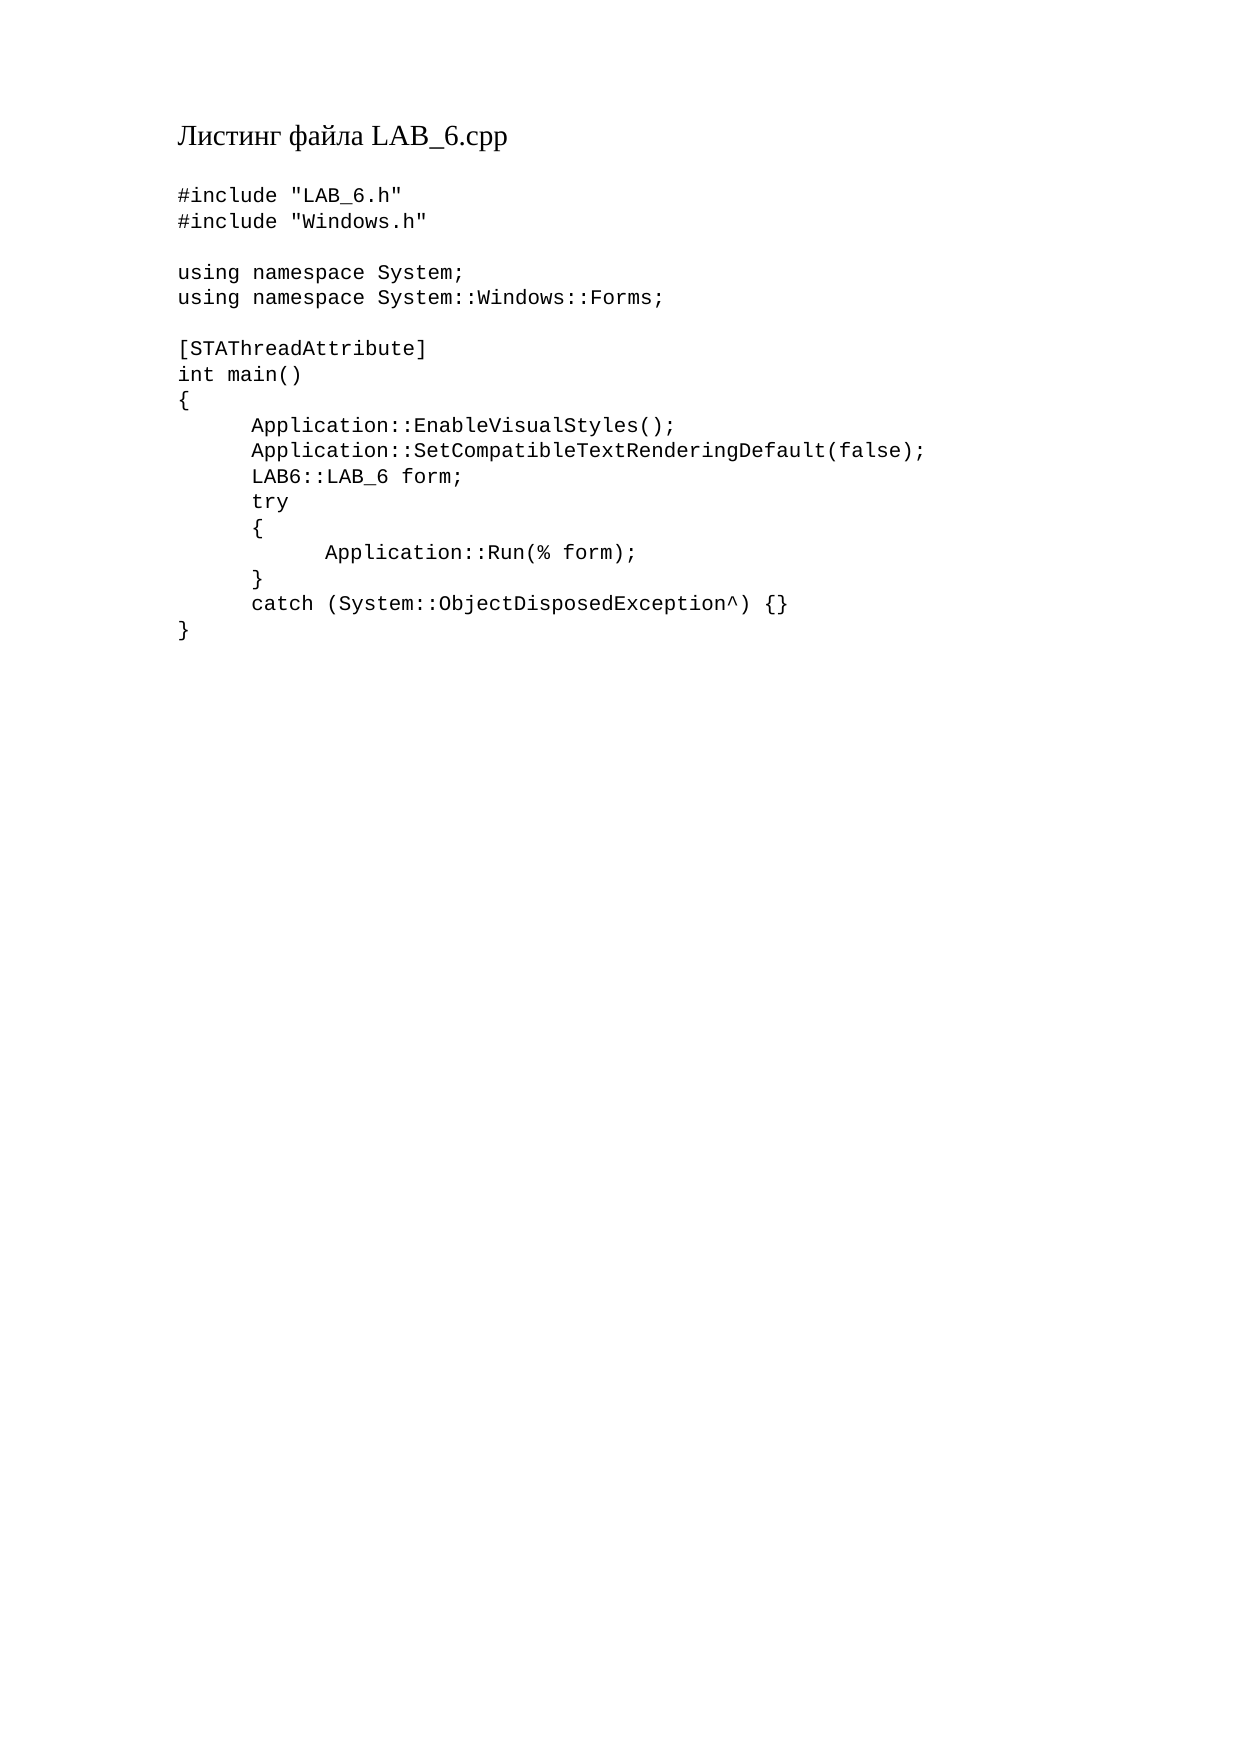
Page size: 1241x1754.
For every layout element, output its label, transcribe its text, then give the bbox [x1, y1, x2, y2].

text LAB6::LAB_6 form; [177, 466, 1152, 489]
text Листинг файла LAB_6.cpp [177, 118, 1152, 152]
text { [177, 389, 1152, 413]
text catch (System::ObjectDisposedException^) {} [177, 593, 1152, 617]
text Application::EnableVisualStyles(); [177, 415, 1152, 438]
text try [177, 491, 1152, 515]
text } [177, 568, 1152, 592]
text using namespace System; [177, 262, 1152, 285]
text } [177, 619, 1152, 643]
text { [177, 517, 1152, 541]
text Application::SetCompatibleTextRenderingDefault(false); [177, 440, 1152, 464]
text Application::Run(% form); [177, 542, 1152, 566]
text #include "Windows.h" [177, 211, 1152, 234]
text #include "LAB_6.h" [177, 185, 1152, 209]
text int main() [177, 364, 1152, 387]
text using namespace System::Windows::Forms; [177, 287, 1152, 311]
text [STAThreadAttribute] [177, 338, 1152, 362]
